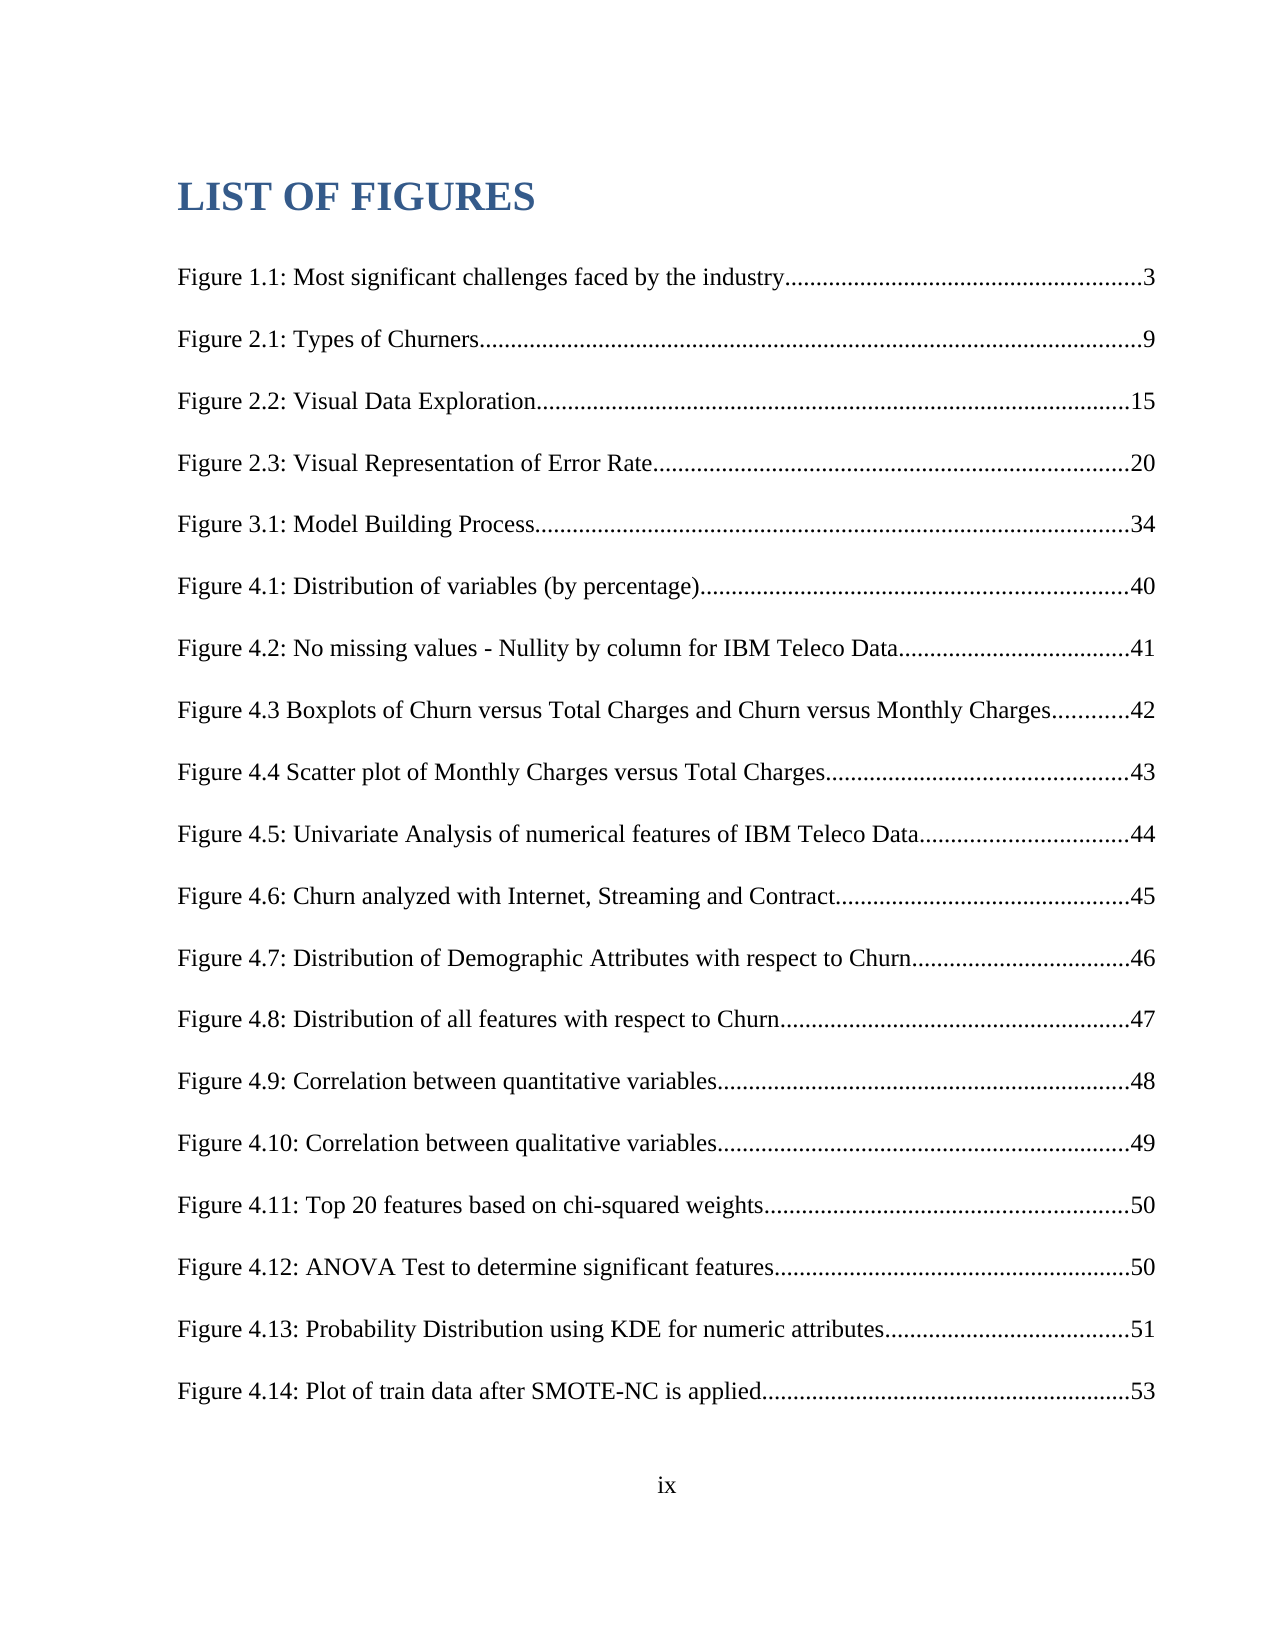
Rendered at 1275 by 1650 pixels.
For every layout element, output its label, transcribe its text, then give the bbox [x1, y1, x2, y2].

text Figure 4.9: Correlation between quantitative variables 48 [177, 1066, 1156, 1095]
text Figure 4.8: Distribution of all features with respect to Churn 47 [177, 1004, 1156, 1033]
text Figure 3.1: Model Building Process 34 [177, 509, 1156, 538]
text Figure 4.12: ANOVA Test to determine significant features 50 [177, 1252, 1156, 1281]
text Figure 2.2: Visual Data Exploration 15 [177, 386, 1156, 414]
text Figure 4.1: Distribution of variables (by percentage) 40 [177, 571, 1156, 600]
text Figure 4.2: No missing values - Nullity by column for IBM Teleco Data 41 [177, 633, 1156, 662]
text Figure 4.11: Top 20 features based on chi-squared weights 50 [177, 1190, 1156, 1219]
text Figure 4.3 Boxplots of Churn versus Total Charges and Churn versus Monthly Charges 42 [177, 695, 1156, 724]
text Figure 4.5: Univariate Analysis of numerical features of IBM Teleco Data 44 [177, 819, 1156, 848]
text Figure 1.1: Most significant challenges faced by the industry 3 [177, 262, 1156, 291]
text Figure 4.6: Churn analyzed with Internet, Streaming and Contract 45 [177, 881, 1156, 909]
text Figure 4.13: Probability Distribution using KDE for numeric attributes 51 [177, 1314, 1156, 1343]
subtitle LIST OF FIGURES [177, 171, 1156, 219]
text Figure 4.4 Scatter plot of Monthly Charges versus Total Charges 43 [177, 757, 1156, 786]
text Figure 4.10: Correlation between qualitative variables 49 [177, 1128, 1156, 1157]
text Figure 4.14: Plot of train data after SMOTE-NC is applied 53 [177, 1376, 1156, 1404]
text Figure 4.7: Distribution of Demographic Attributes with respect to Churn 46 [177, 943, 1156, 971]
text Figure 2.1: Types of Churners 9 [177, 324, 1156, 353]
text Figure 2.3: Visual Representation of Error Rate 20 [177, 448, 1156, 476]
